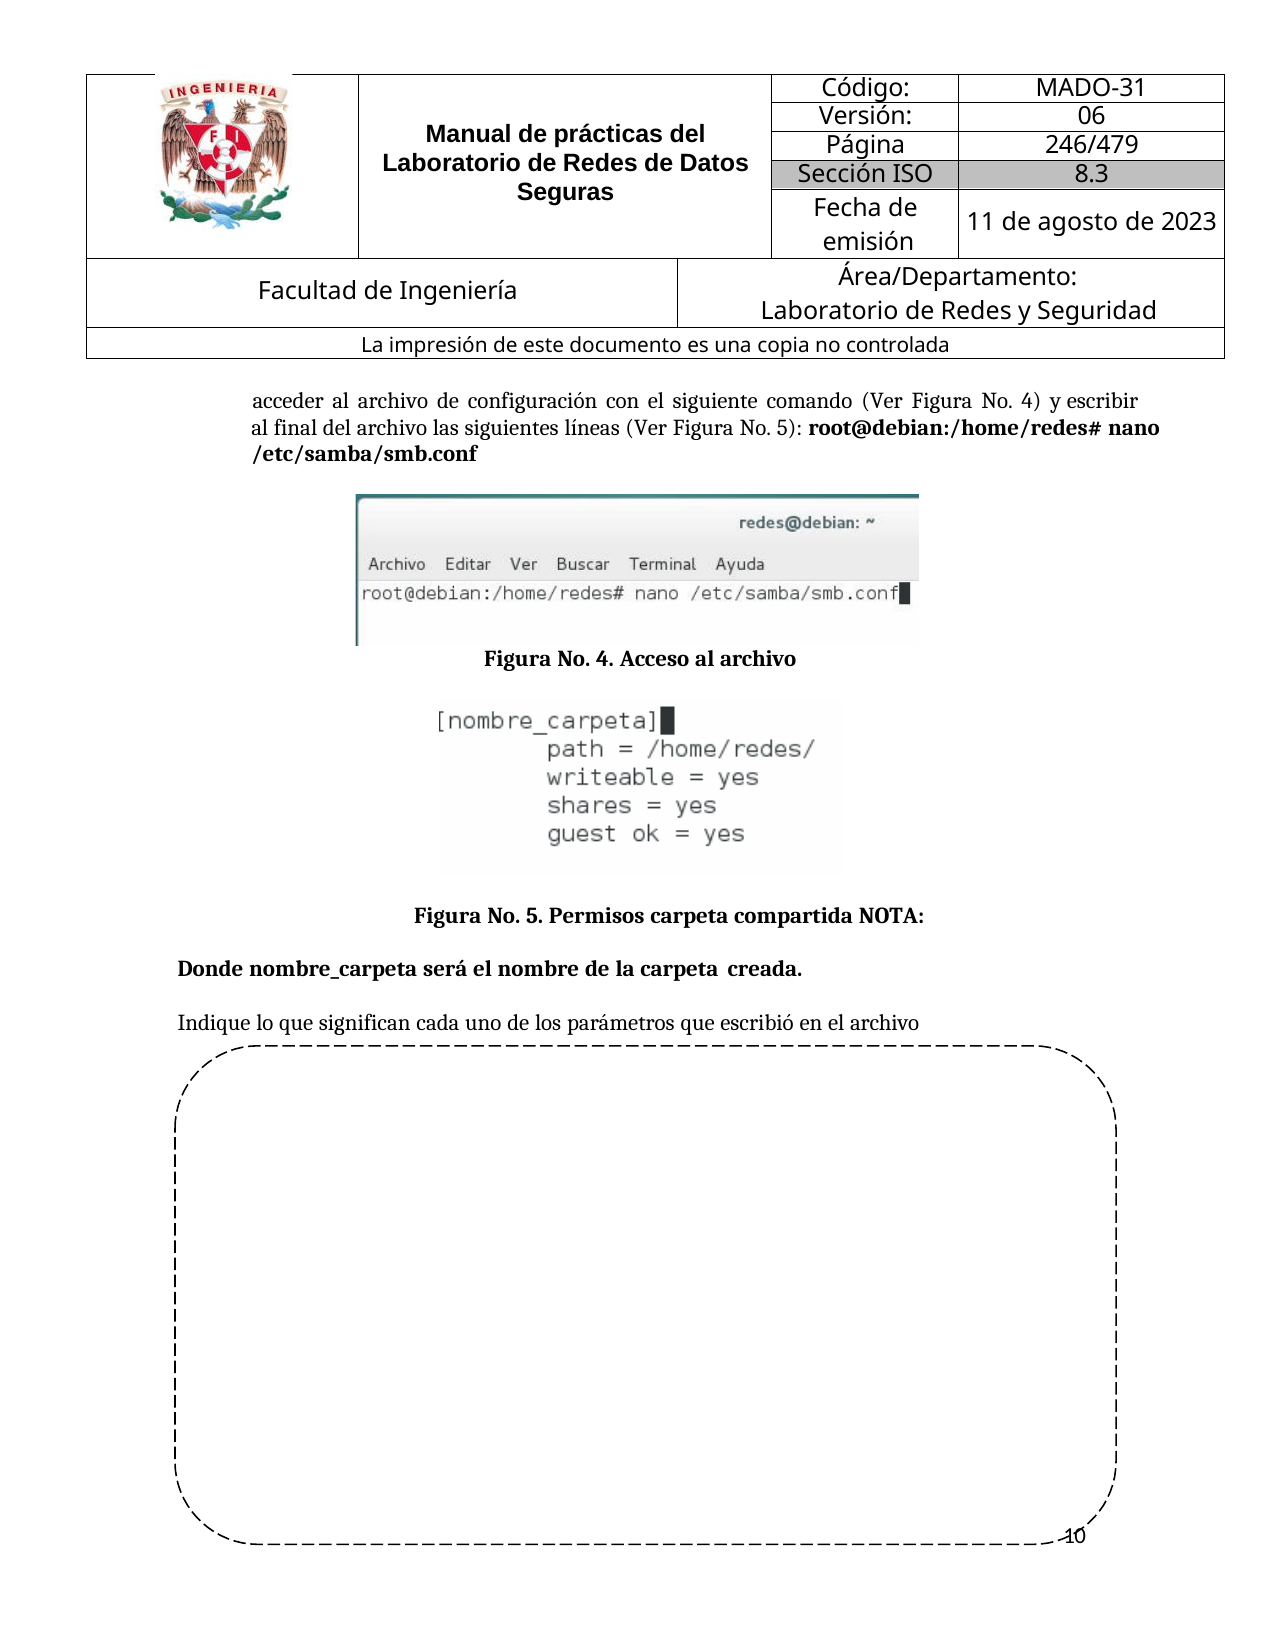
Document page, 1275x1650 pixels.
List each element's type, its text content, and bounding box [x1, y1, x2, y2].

table_header [87, 75, 358, 258]
picture [355, 494, 919, 646]
text Indique lo que significan cada uno de los parámetros que escribió en el archivo [177, 1010, 1235, 1036]
table_cell Versión: [772, 103, 958, 131]
table_cell 8.3 [959, 161, 1224, 188]
text acceder al archivo de configuración con el siguiente comando (Ver Figura No. 4) y escribir al final del archivo las siguientes líneas (Ver Figura No. 5): root@debian:/home/redes# nano /etc/samba/smb.conf [251, 387, 1160, 468]
picture [439, 699, 843, 876]
table_cell Facultad de Ingeniería [87, 259, 677, 327]
table_header Manual de prácticas del Laboratorio de Redes de Datos Seguras [359, 75, 771, 258]
table_cell 11 de agosto de 2023 [959, 190, 1224, 258]
table_cell 06 [959, 103, 1224, 131]
table_cell La impresión de este documento es una copia no controlada [87, 328, 1224, 358]
picture [155, 74, 293, 230]
table_header MADO-31 [959, 75, 1224, 102]
table_cell 246/479 [959, 132, 1224, 159]
table_cell Área/Departamento: Laboratorio de Redes y Seguridad [678, 259, 1224, 327]
table_cell Página [772, 132, 958, 159]
table_cell Sección ISO [772, 161, 958, 188]
table_cell Fecha de emisión [772, 190, 958, 258]
table_header Código: [772, 75, 958, 102]
